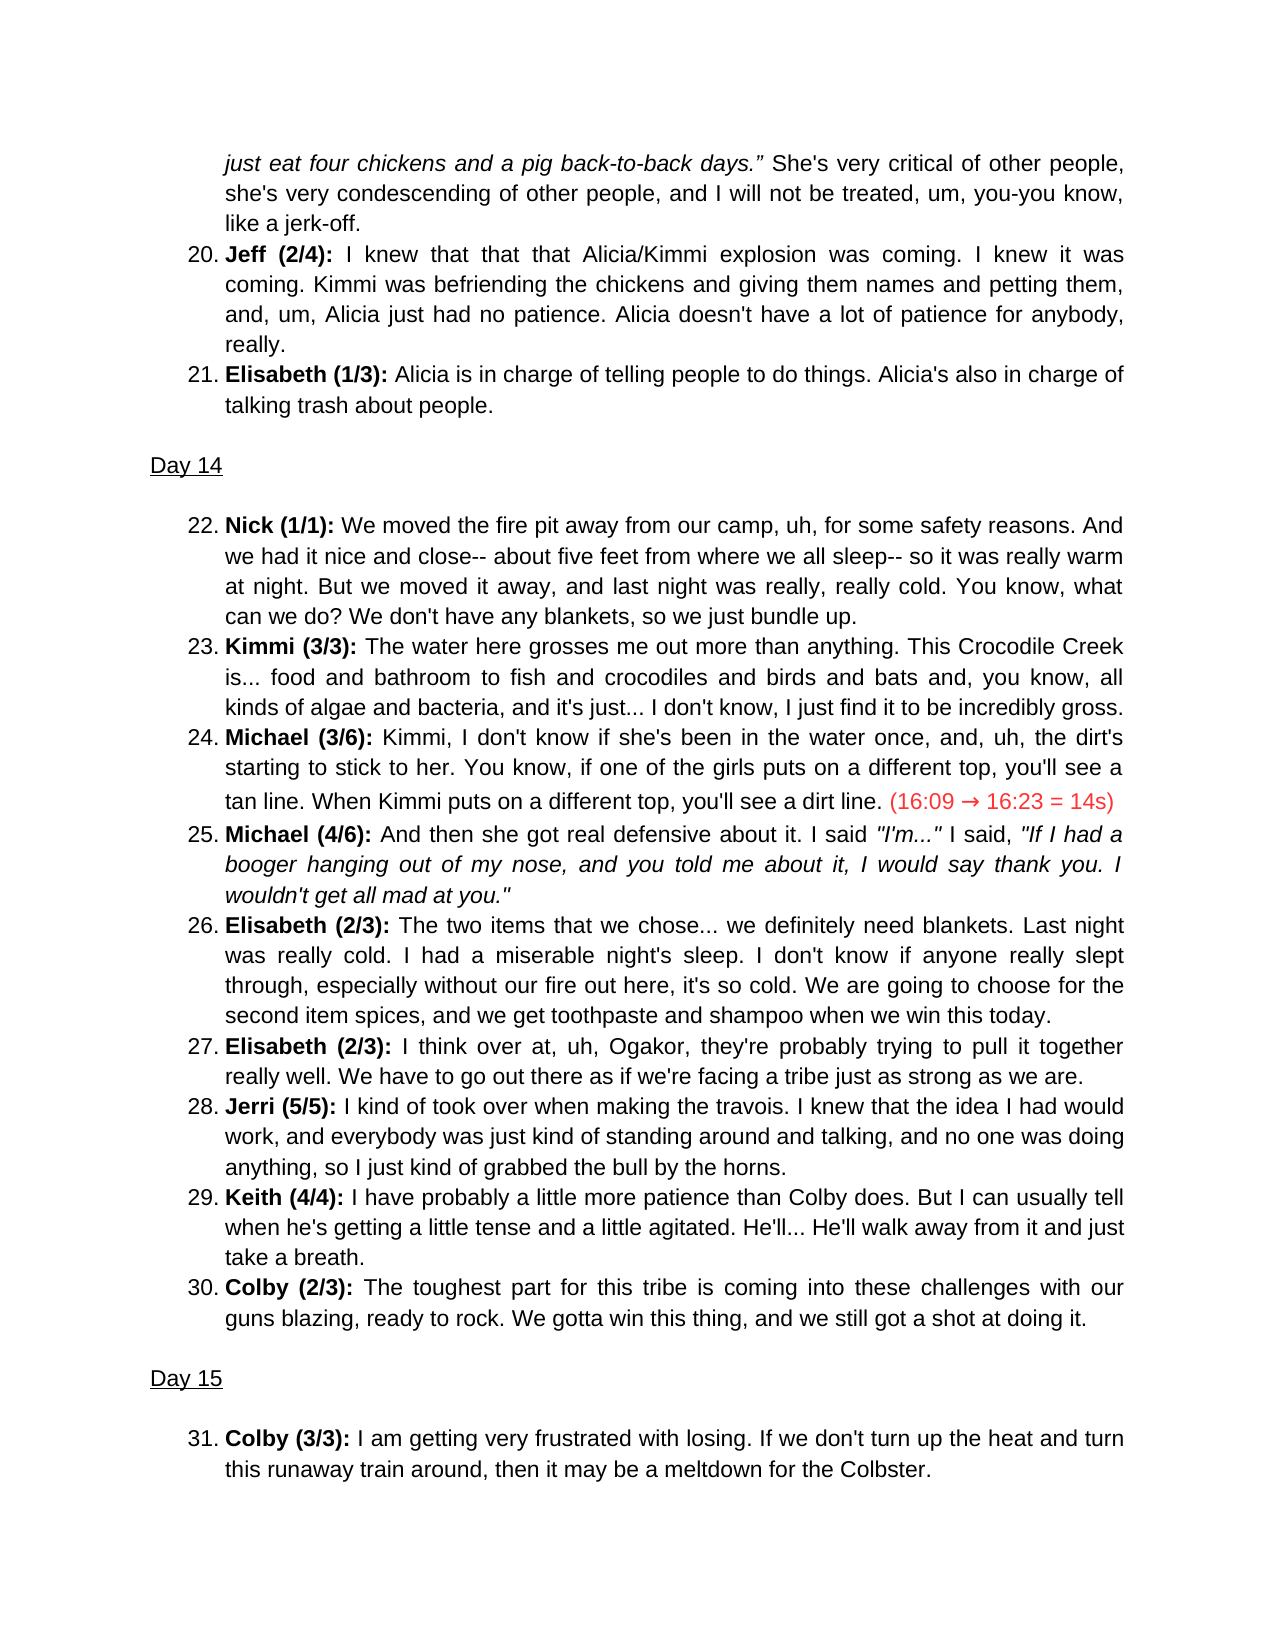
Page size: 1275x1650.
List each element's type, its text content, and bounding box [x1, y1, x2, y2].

list Michael (3/6): Kimmi, I don't know if she's been in the water once, and, uh, the dirt's starting to stick to her. You know, if one of the girls puts on a different top, you'll see a tan line. When Kimmi puts on a different top, you'll see a dirt line. (16:09 → 16:23 = 14s) [187, 724, 1125, 816]
list Jerri (5/5): I kind of took over when making the travois. I knew that the idea I had would work, and everybody was just kind of standing around and talking, and no one was doing anything, so I just kind of grabbed the bull by the horns. [187, 1093, 1125, 1180]
list Keith (4/4): I have probably a little more patience than Colby does. But I can usually tell when he's getting a little tense and a little agitated. He'll... He'll walk away from it and just take a breath. [187, 1184, 1125, 1270]
list Michael (4/6): And then she got real defensive about it. I said "I'm..." I said, "If I had a booger hanging out of my nose, and you told me about it, I would say thank you. I wouldn't get all mad at you." [187, 821, 1125, 908]
list Colby (3/3): I am getting very frustrated with losing. If we don't turn up the heat and turn this runaway train around, then it may be a meltdown for the Colbster. [187, 1425, 1125, 1482]
text Day 14 [150, 452, 1125, 478]
list Elisabeth (2/3): I think over at, uh, Ogakor, they're probably trying to pull it together really well. We have to go out there as if we're facing a tribe just as strong as we are. [187, 1033, 1125, 1089]
list Elisabeth (2/3): The two items that we chose... we definitely need blankets. Last night was really cold. I had a miserable night's sleep. I don't know if anyone really slept through, especially without our fire out here, it's so cold. We are going to choose for the second item spices, and we get toothpaste and shampoo when we win this today. [187, 912, 1125, 1029]
list Kimmi (3/3): The water here grosses me out more than anything. This Crocodile Creek is... food and bathroom to fish and crocodiles and birds and bats and, you know, all kinds of algae and bacteria, and it's just... I don't know, I just find it to be incredibly gross. [187, 633, 1125, 720]
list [187, 150, 1125, 237]
list Nick (1/1): We moved the fire pit away from our camp, uh, for some safety reasons. And we had it nice and close-- about five feet from where we all sleep-- so it was really warm at night. But we moved it away, and last night was really, really cold. You know, what can we do? We don't have any blankets, so we just bundle up. [187, 512, 1125, 629]
text Day 15 [150, 1365, 1125, 1391]
list Colby (2/3): The toughest part for this tribe is coming into these challenges with our guns blazing, ready to rock. We gotta win this thing, and we still got a shot at doing it. [187, 1274, 1125, 1331]
list Jeff (2/4): I knew that that that Alicia/Kimmi explosion was coming. I knew it was coming. Kimmi was befriending the chickens and giving them names and petting them, and, um, Alicia just had no patience. Alicia doesn't have a lot of patience for anybody, really. [187, 241, 1125, 358]
list Elisabeth (1/3): Alicia is in charge of telling people to do things. Alicia's also in charge of talking trash about people. [187, 361, 1125, 418]
